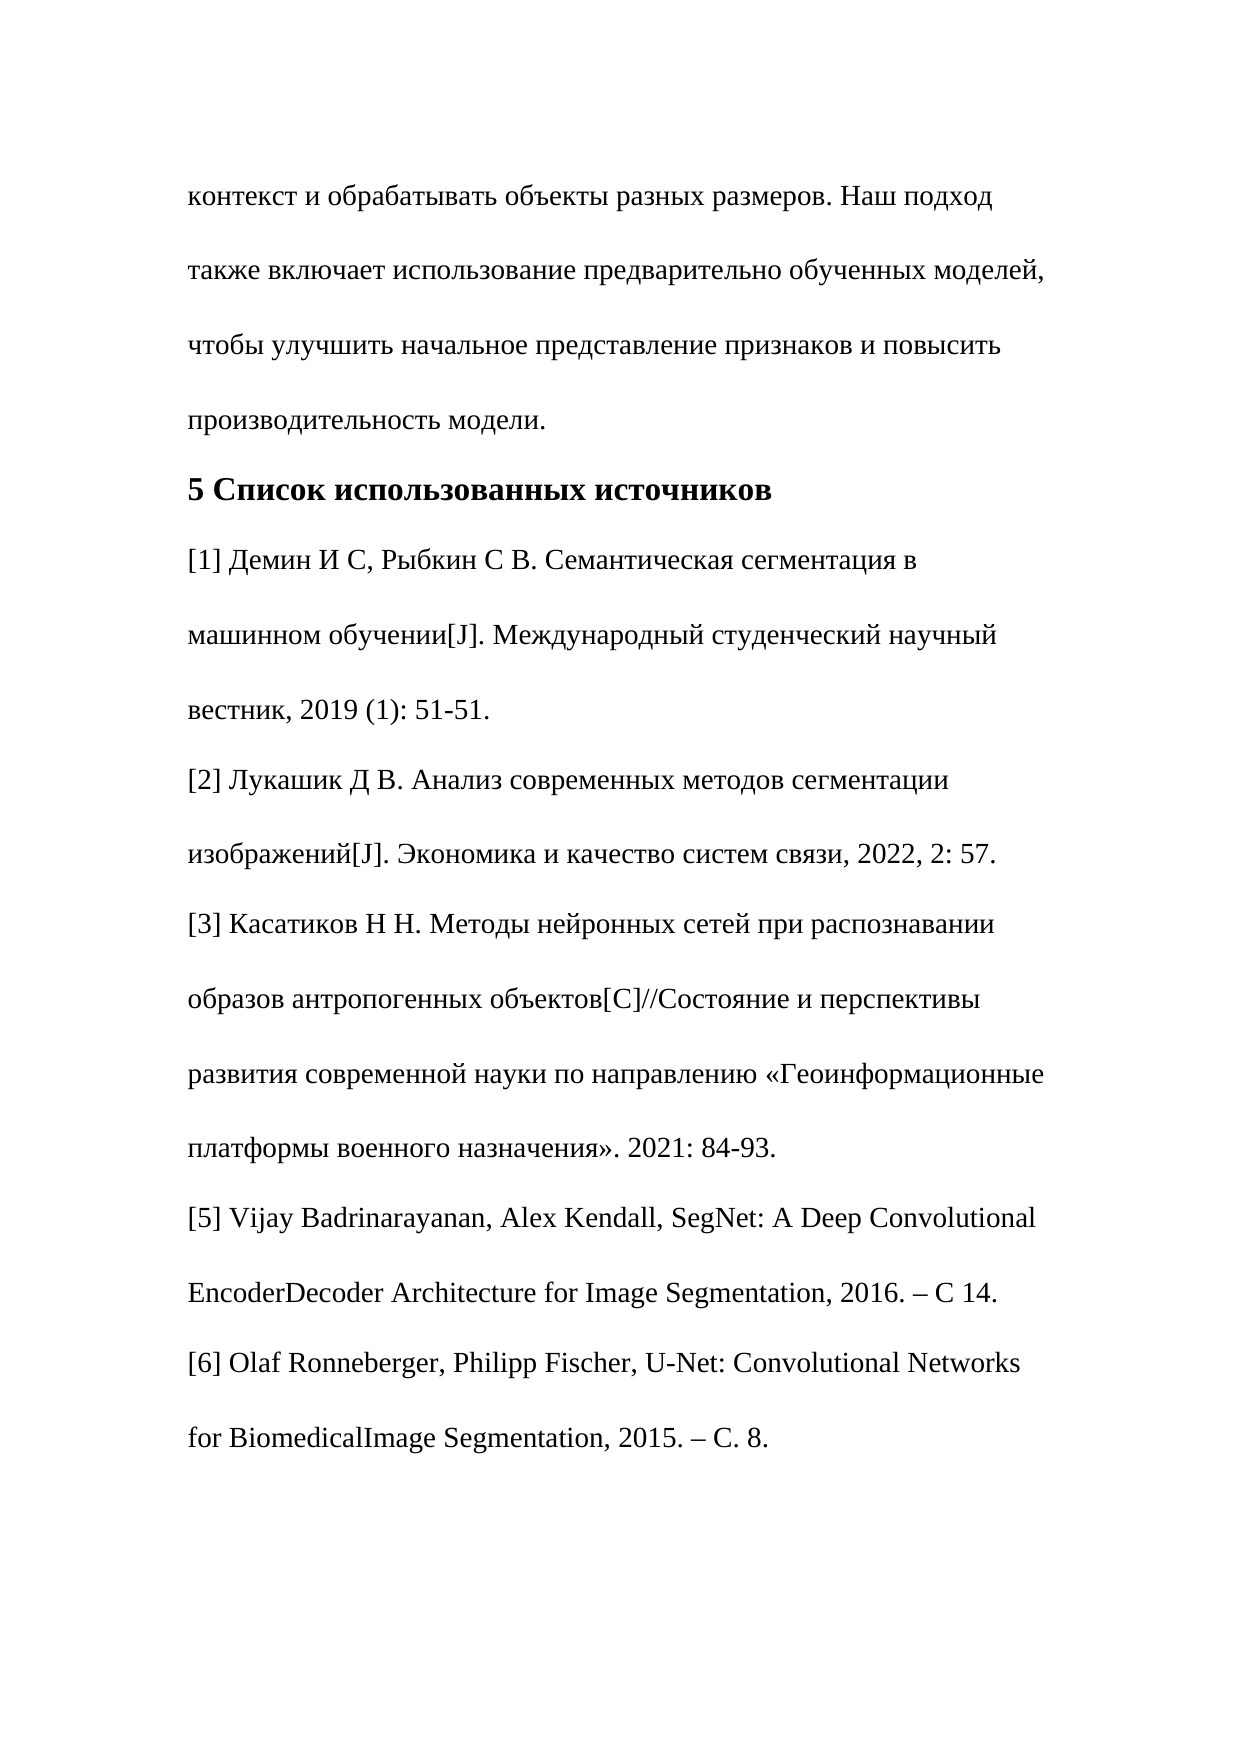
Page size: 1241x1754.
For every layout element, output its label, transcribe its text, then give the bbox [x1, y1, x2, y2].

text [1] Демин И С, Рыбкин С В. Семантическая сегментация в машинном обучении[J]. Международный студенческий научный вестник, 2019 (1): 51-51. [187, 527, 1053, 741]
text [2] Лукашик Д В. Анализ современных методов сегментации изображений[J]. Экономика и качество систем связи, 2022, 2: 57. [187, 746, 1053, 886]
text [3] Касатиков Н Н. Методы нейронных сетей при распознавании образов антропогенных объектов[C]//Состояние и перспективы развития современной науки по направлению «Геоинформационные платформы военного назначения». 2021: 84-93. [187, 891, 1053, 1180]
text [5] Vijay Badrinarayanan, Alex Kendall, SegNet: A Deep Convolutional EncoderDecoder Architecture for Image Segmentation, 2016. – C 14. [187, 1185, 1053, 1324]
text [6] Olaf Ronneberger, Philipp Fischer, U-Net: Convolutional Networks for BiomedicalImage Segmentation, 2015. – C. 8. [187, 1329, 1053, 1469]
text 5 Список использованных источников [187, 456, 1053, 521]
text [187, 162, 1053, 451]
